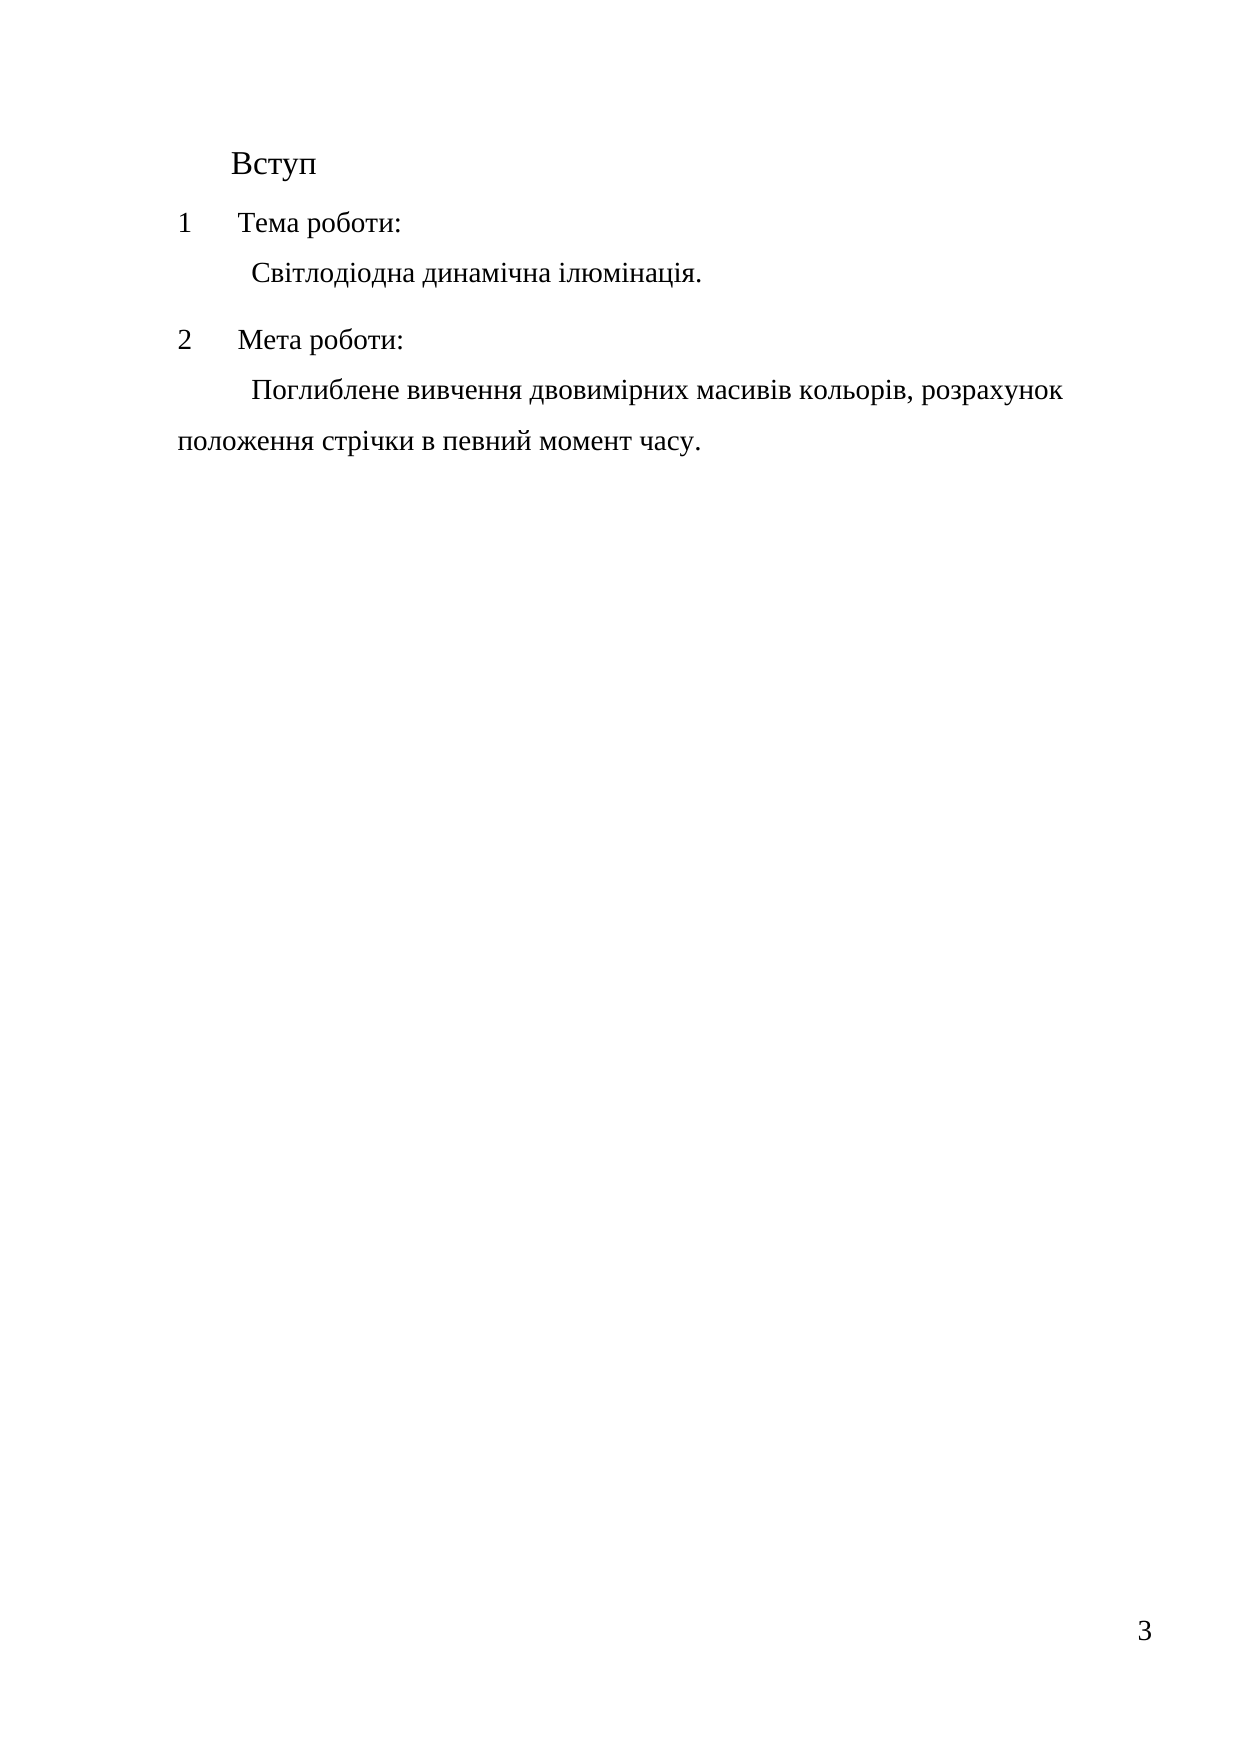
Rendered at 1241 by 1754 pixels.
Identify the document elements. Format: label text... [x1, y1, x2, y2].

subtitle Вступ [177, 143, 1152, 181]
subtitle Мета роботи: [177, 322, 1152, 356]
subtitle Тема роботи: [177, 205, 1152, 238]
text Поглиблене вивчення двовимірних масивів кольорів, розрахунок положення стрічки в певний момент часу. [177, 372, 1152, 456]
text Світлодіодна динамічна ілюмінація. [177, 255, 1152, 289]
